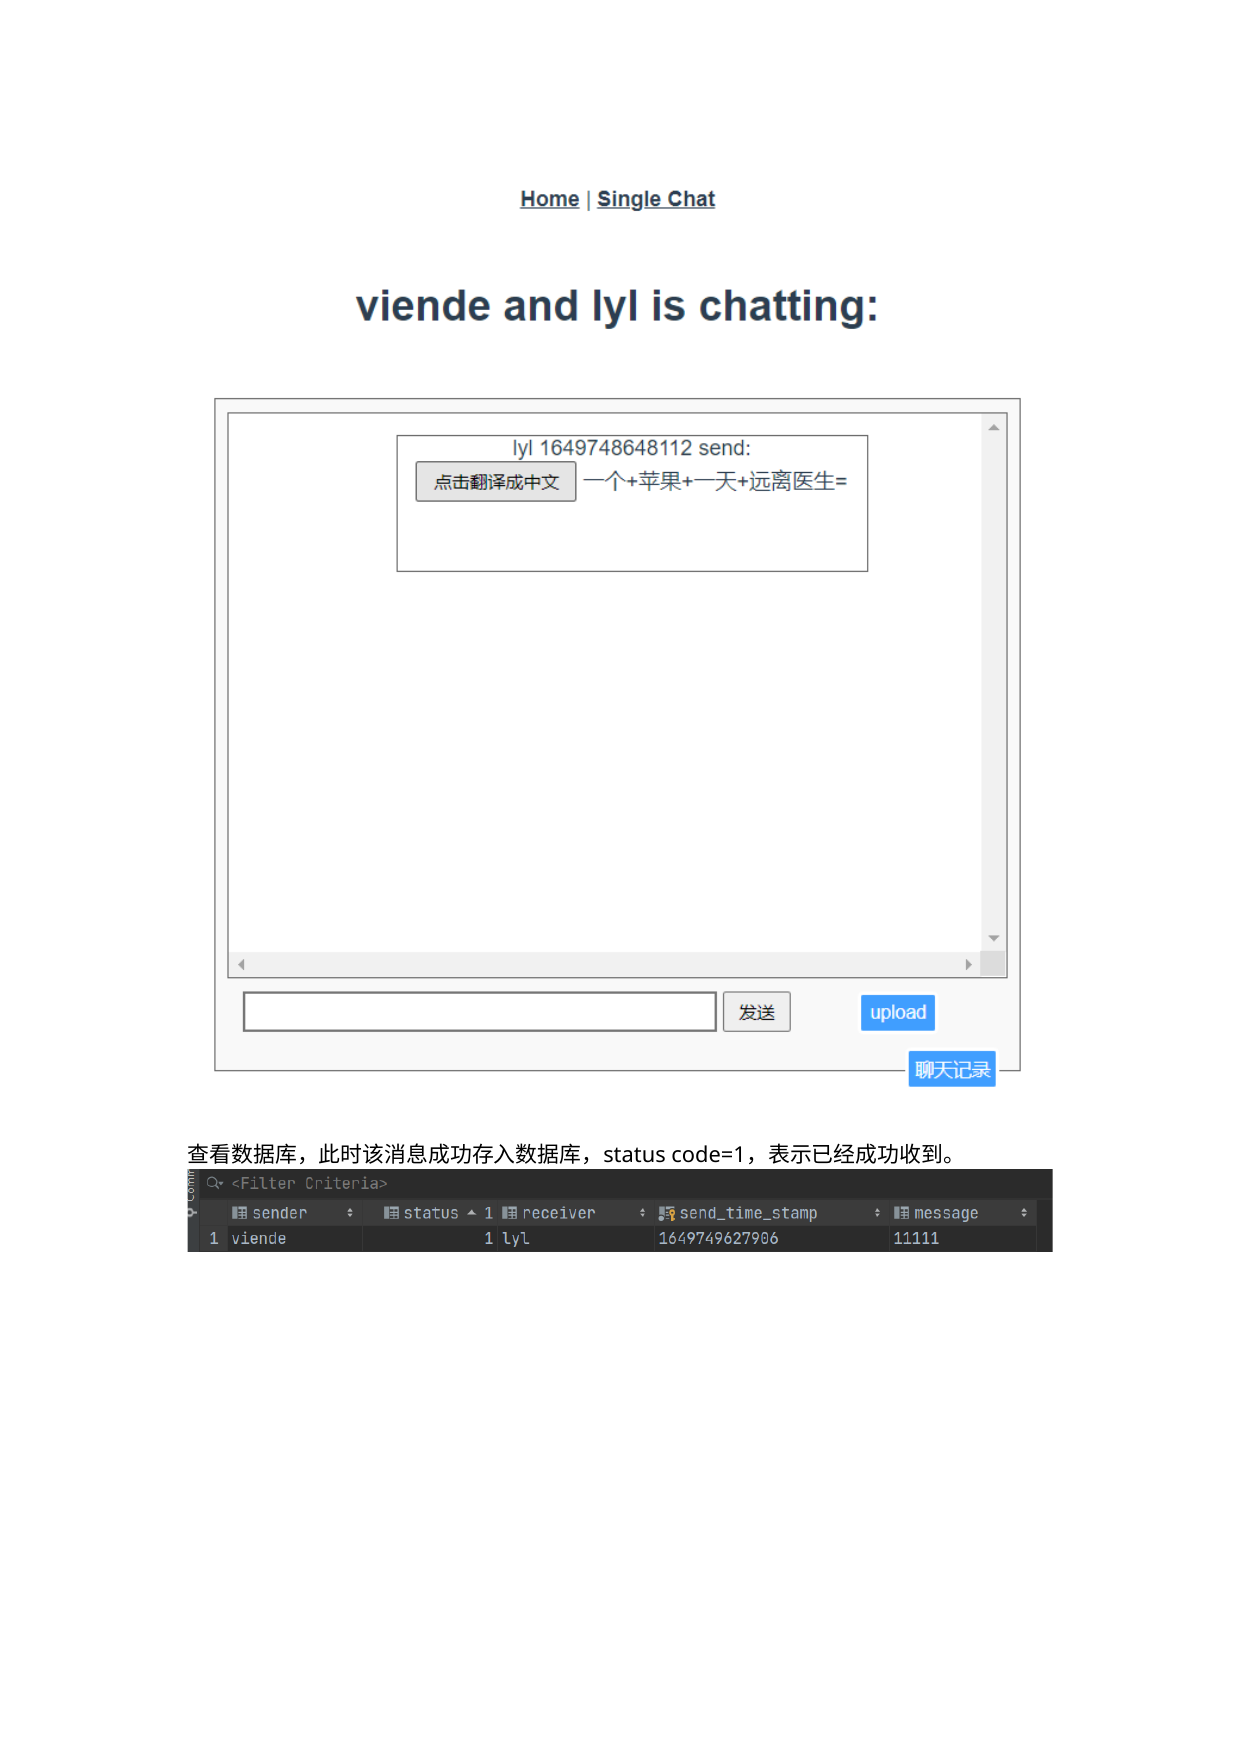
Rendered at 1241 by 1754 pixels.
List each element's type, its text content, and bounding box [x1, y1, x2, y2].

picture [187, 1169, 1053, 1252]
picture [187, 162, 1053, 1119]
text 查看数据库，此时该消息成功存入数据库，status code=1，表示已经成功收到。 [187, 1137, 1053, 1169]
